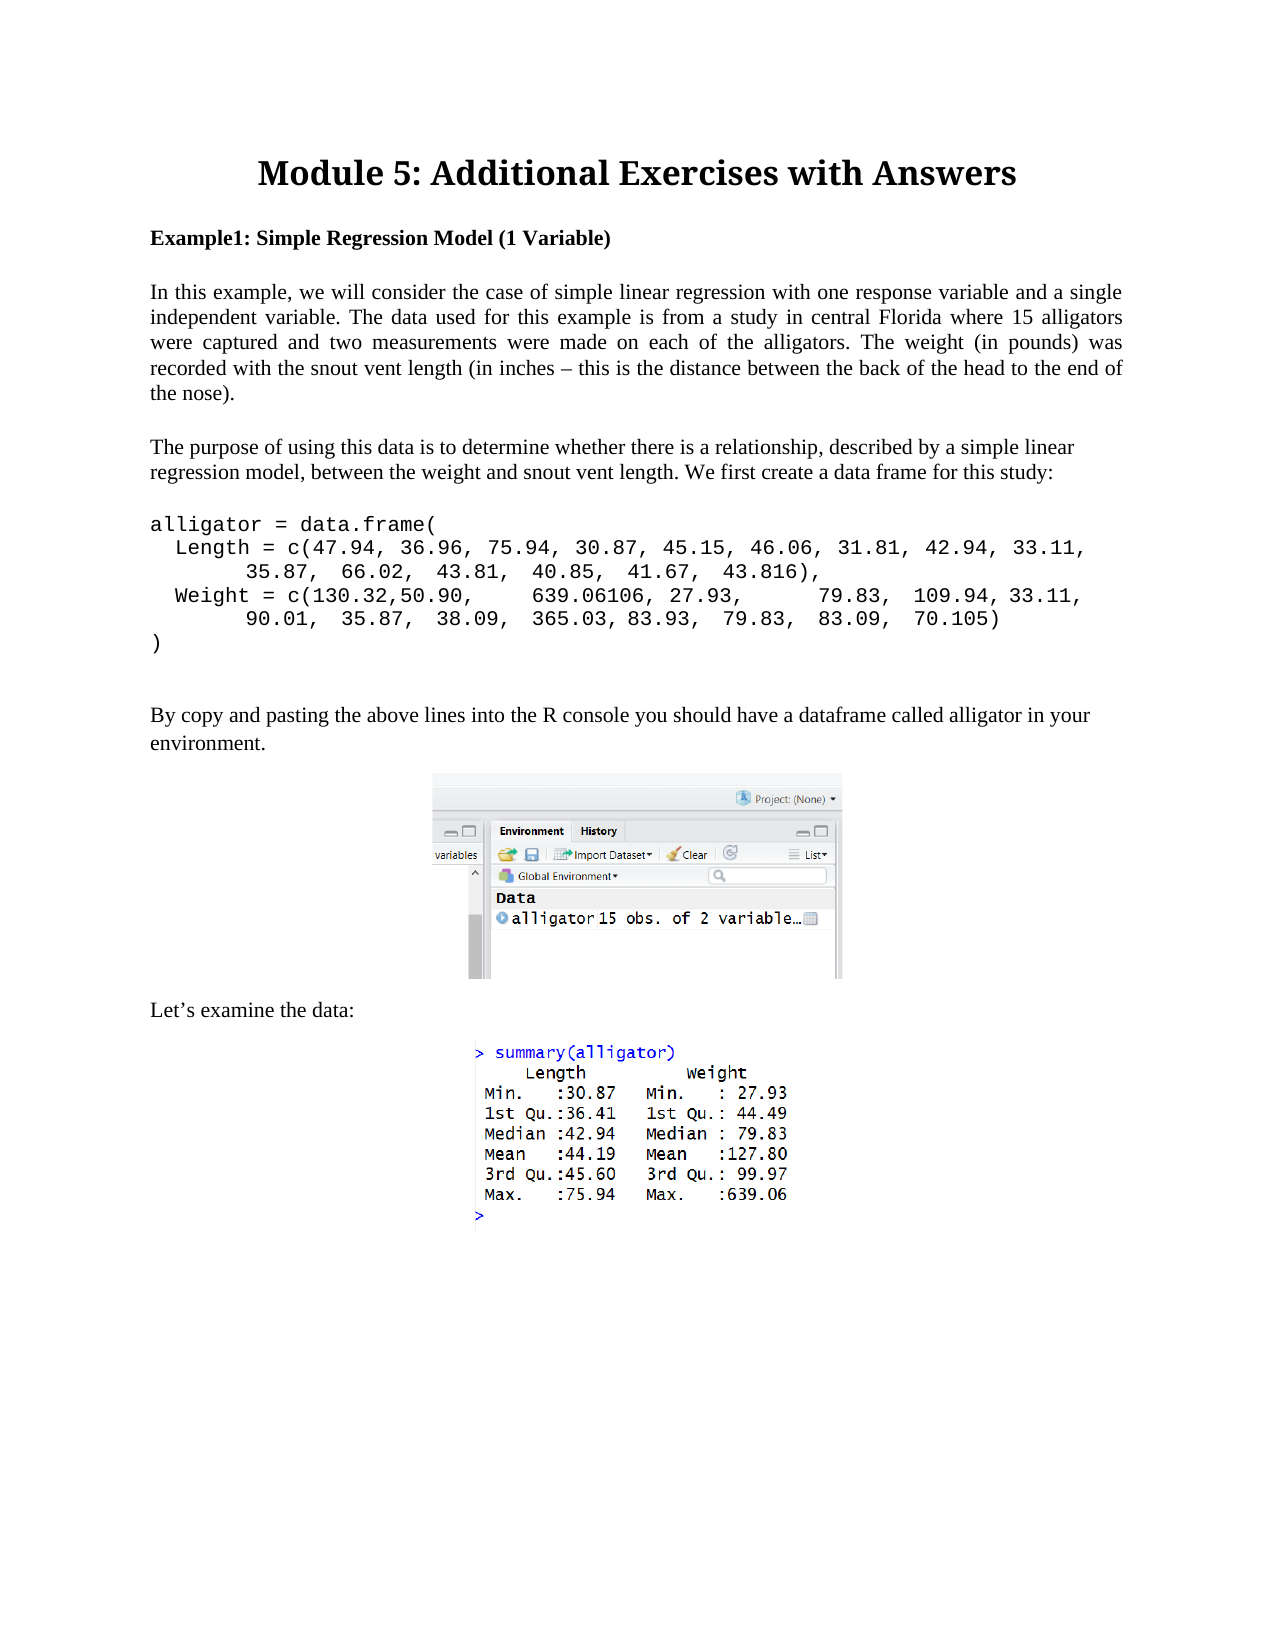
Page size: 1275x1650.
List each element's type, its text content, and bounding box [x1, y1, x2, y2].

text Let’s examine the data: [150, 997, 1125, 1022]
text The purpose of using this data is to determine whether there is a relationship, described by a simple linear regression model, between the weight and snout vent length. We first create a data frame for this study: [150, 434, 1125, 484]
text Example1: Simple Regression Model (1 Variable) [150, 224, 1125, 250]
picture [472, 1040, 803, 1231]
text By copy and pasting the above lines into the R console you should have a dataframe called alligator in your environment. [150, 702, 1125, 755]
text Weight = c(130.32,50.90, 639.06106, 27.93, 79.83, 109.94, 33.11, 90.01, 35.87, 38.09, 365.03, 83.93, 79.83, 83.09, 70.105) [150, 585, 1125, 632]
text Length = c(47.94, 36.96, 75.94, 30.87, 45.15, 46.06, 31.81, 42.94, 33.11, 35.87, 66.02, 43.81, 40.85, 41.67, 43.816), [150, 537, 1125, 585]
text In this example, we will consider the case of simple linear regression with one response variable and a single independent variable. The data used for this example is from a study in central Florida where 15 alligators were captured and two measurements were made on each of the alligators. The weight (in pounds) was recorded with the snout vent length (in inches – this is the distance between the back of the head to the end of the nose). [150, 279, 1125, 405]
text Module 5: Additional Exercises with Answers [150, 150, 1125, 195]
text alligator = data.frame( [150, 514, 1125, 537]
text ) [150, 632, 1125, 656]
picture [432, 773, 843, 979]
